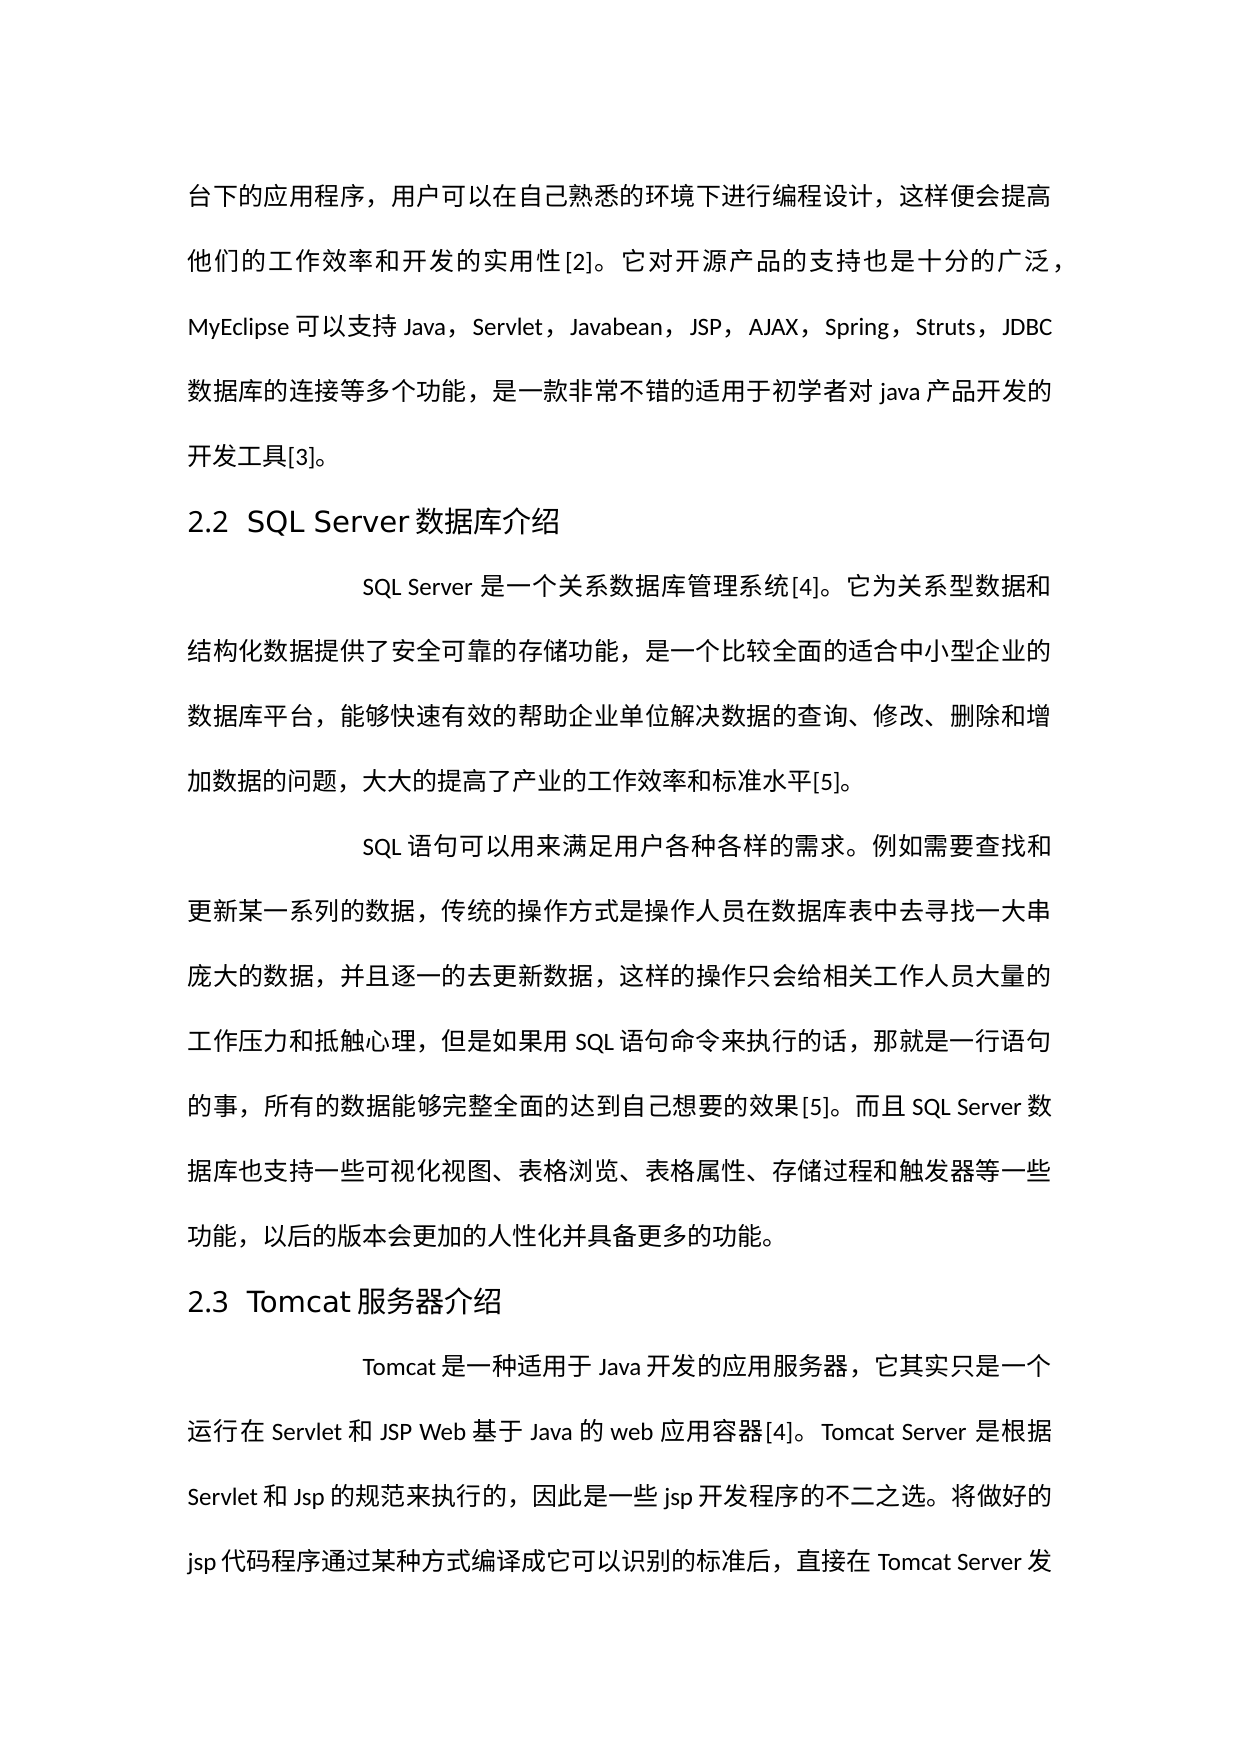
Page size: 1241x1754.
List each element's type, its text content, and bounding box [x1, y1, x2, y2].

subtitle SQL Server数据库介绍 [187, 487, 1053, 552]
text SQL语句可以用来满足用户各种各样的需求。例如需要查找和更新某一系列的数据，传统的操作方式是操作人员在数据库表中去寻找一大串庞大的数据，并且逐一的去更新数据，这样的操作只会给相关工作人员大量的工作压力和抵触心理，但是如果用SQL语句命令来执行的话，那就是一行语句的事，所有的数据能够完整全面的达到自己想要的效果[5]。而且SQL Server数据库也支持一些可视化视图、表格浏览、表格属性、存储过程和触发器等一些功能，以后的版本会更加的人性化并具备更多的功能。 [187, 812, 1053, 1267]
text SQL Server 是一个关系数据库管理系统[4]。它为关系型数据和结构化数据提供了安全可靠的存储功能，是一个比较全面的适合中小型企业的数据库平台，能够快速有效的帮助企业单位解决数据的查询、修改、删除和增加数据的问题，大大的提高了产业的工作效率和标准水平[5]。 [187, 552, 1053, 812]
subtitle Tomcat服务器介绍 [187, 1267, 1053, 1332]
